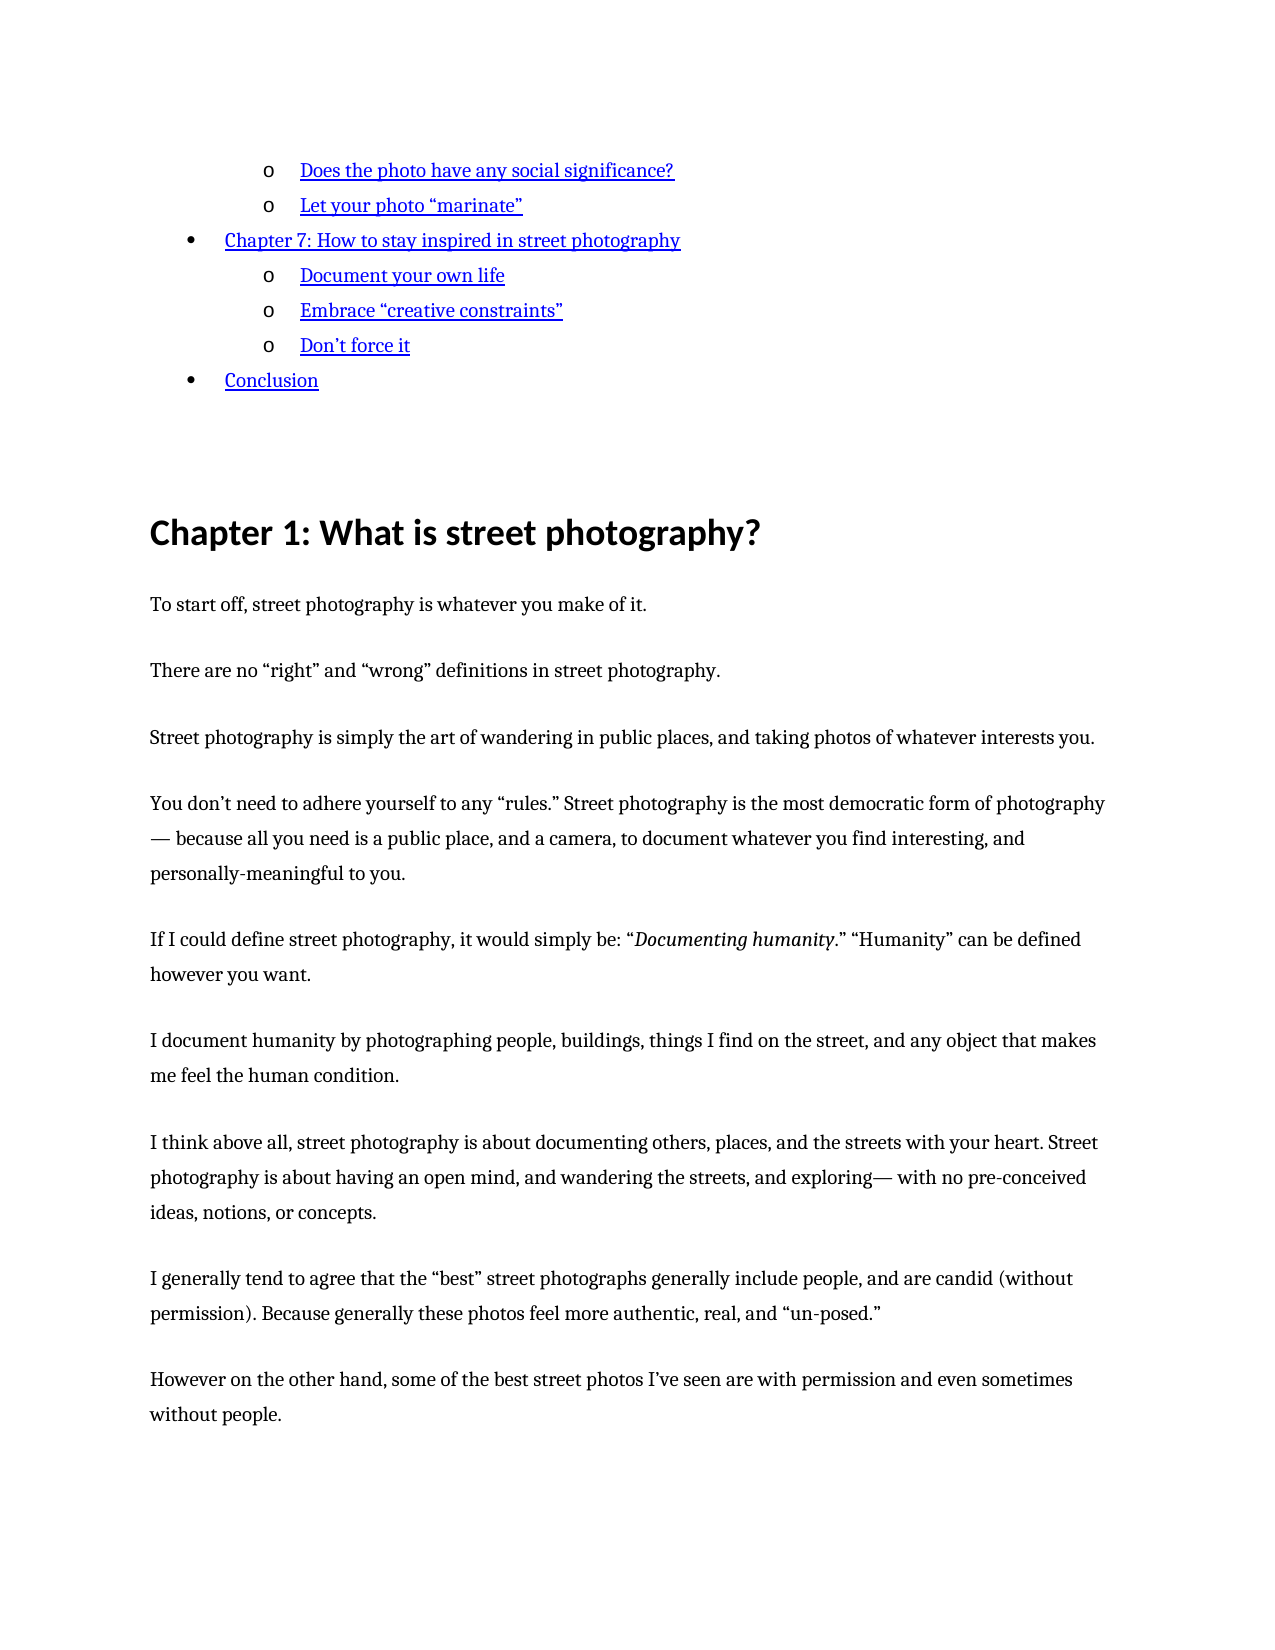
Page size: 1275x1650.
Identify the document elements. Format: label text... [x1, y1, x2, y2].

list Conclusion [187, 360, 1125, 395]
subtitle Chapter 1: What is street photography? [150, 517, 1125, 552]
text However on the other hand, some of the best street photos I’ve seen are with permission and even sometimes without people. [150, 1359, 1125, 1429]
text I document humanity by photographing people, buildings, things I find on the street, and any object that makes me feel the human condition. [150, 1020, 1125, 1090]
list Does the photo have any social significance? [262, 150, 1125, 185]
text To start off, street photography is whatever you make of it. [150, 584, 1125, 619]
list Document your own life [262, 255, 1125, 290]
list Don’t force it [262, 325, 1125, 360]
text There are no “right” and “wrong” definitions in street photography. [150, 650, 1125, 685]
list Embrace “creative constraints” [262, 290, 1125, 325]
list Let your photo “marinate” [262, 185, 1125, 220]
text If I could define street photography, it would simply be: “Documenting humanity.” “Humanity” can be defined however you want. [150, 919, 1125, 989]
text I generally tend to agree that the “best” street photographs generally include people, and are candid (without permission). Because generally these photos feel more authentic, real, and “un-posed.” [150, 1257, 1125, 1327]
text Street photography is simply the art of wandering in public places, and taking photos of whatever interests you. [150, 716, 1125, 751]
text You don’t need to adhere yourself to any “rules.” Street photography is the most democratic form of photography— because all you need is a public place, and a camera, to document whatever you find interesting, and personally-meaningful to you. [150, 782, 1125, 887]
text I think above all, street photography is about documenting others, places, and the streets with your heart. Street photography is about having an open mind, and wandering the streets, and exploring— with no pre-conceived ideas, notions, or concepts. [150, 1121, 1125, 1226]
list Chapter 7: How to stay inspired in street photography [187, 220, 1125, 255]
